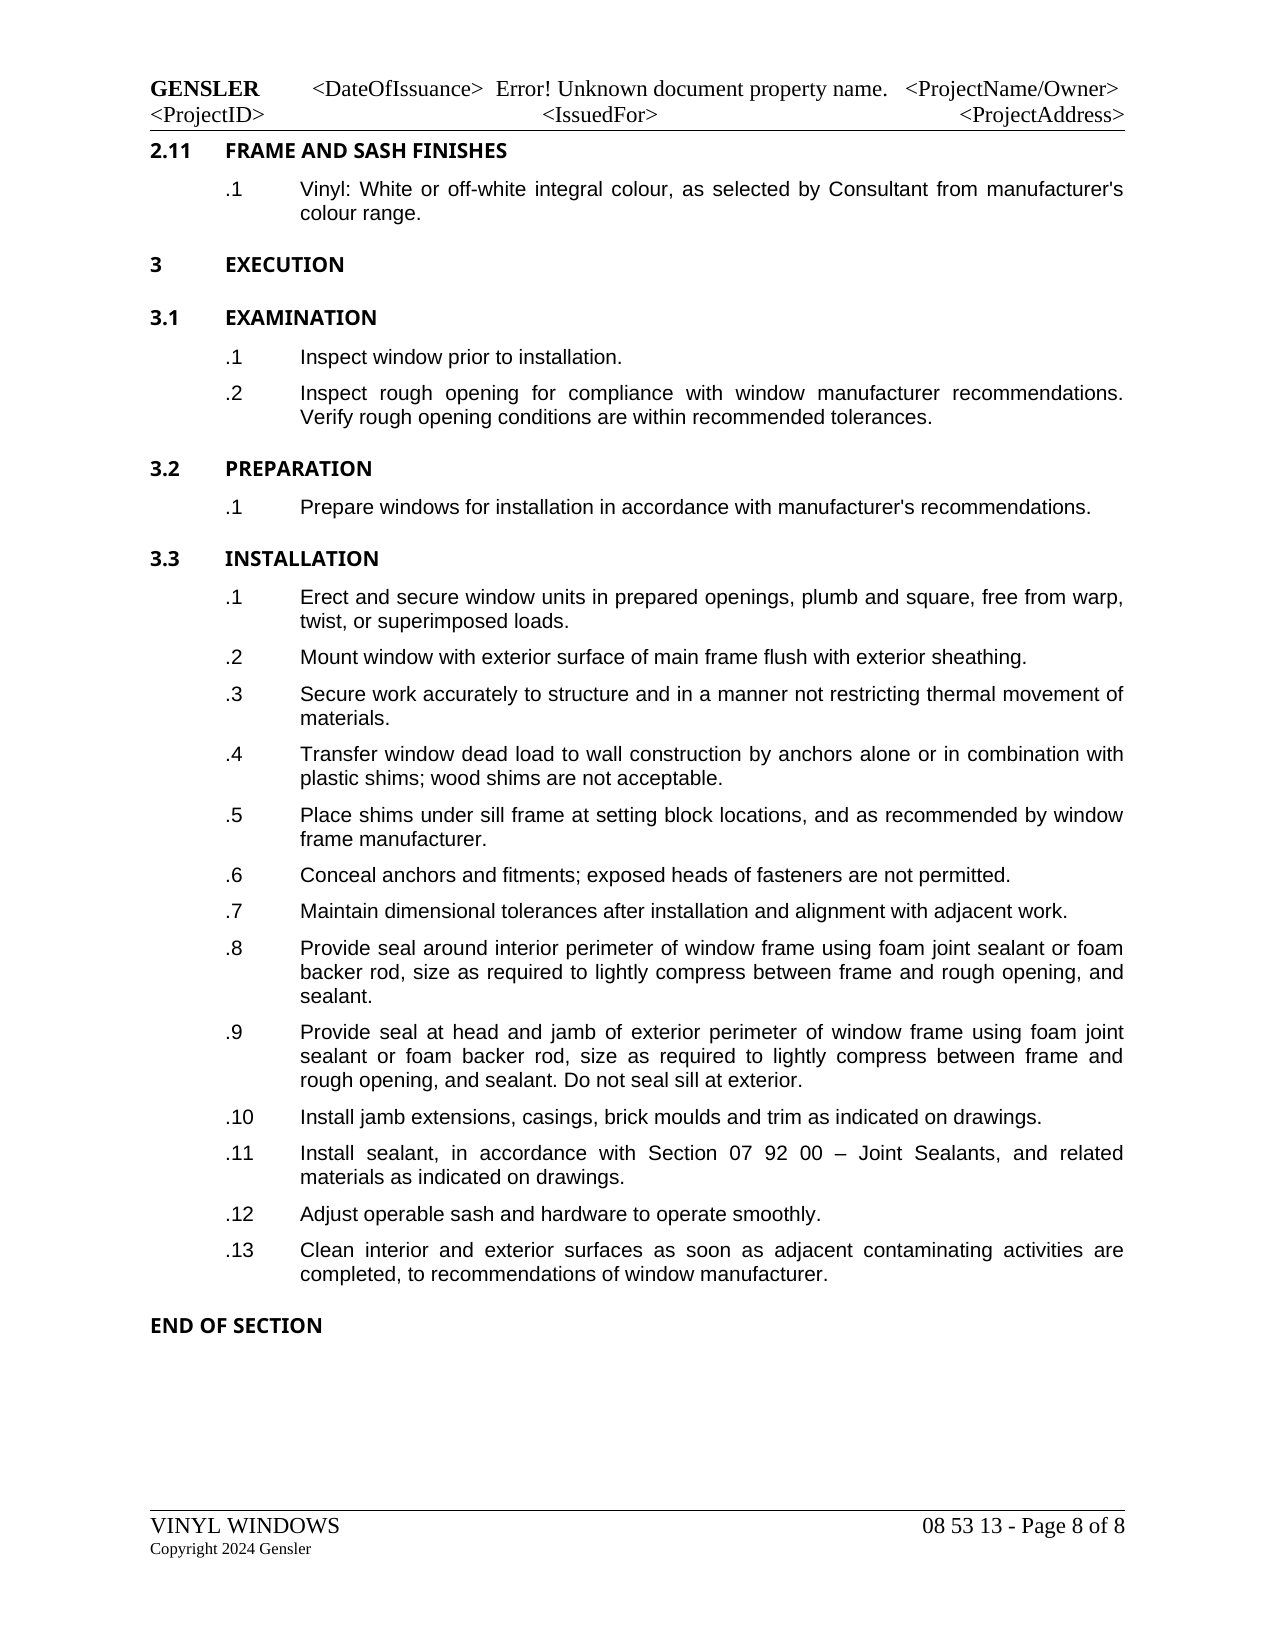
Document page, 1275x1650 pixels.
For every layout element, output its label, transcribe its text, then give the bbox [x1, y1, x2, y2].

list preparation [150, 454, 1125, 482]
list Prepare windows for installation in accordance with manufacturer's recommendations. [225, 495, 1125, 519]
list Inspect window prior to installation. [225, 344, 1125, 368]
list Execution [150, 250, 1125, 278]
list Inspect rough opening for compliance with window manufacturer recommendations. Verify rough opening conditions are within recommended tolerances. [225, 381, 1125, 429]
list Secure work accurately to structure and in a manner not restricting thermal movement of materials. [225, 682, 1125, 729]
list examination [150, 303, 1125, 332]
title END OF SECTION [150, 1311, 1125, 1339]
list Vinyl: White or off-white integral colour, as selected by Consultant from manufacturer's colour range. [225, 177, 1125, 225]
list Mount window with exterior surface of main frame flush with exterior sheathing. [225, 645, 1125, 669]
list Conceal anchors and fitments; exposed heads of fasteners are not permitted. [225, 863, 1125, 887]
list INSTALLATION [150, 544, 1125, 572]
list Clean interior and exterior surfaces as soon as adjacent contaminating activities are completed, to recommendations of window manufacturer. [225, 1238, 1125, 1286]
list Provide seal at head and jamb of exterior perimeter of window frame using foam joint sealant or foam backer rod, size as required to lightly compress between frame and rough opening, and sealant. Do not seal sill at exterior. [225, 1020, 1125, 1092]
list Provide seal around interior perimeter of window frame using foam joint sealant or foam backer rod, size as required to lightly compress between frame and rough opening, and sealant. [225, 936, 1125, 1008]
list Install jamb extensions, casings, brick moulds and trim as indicated on drawings. [225, 1104, 1125, 1128]
list FRAME AND SASH FINISHES [150, 136, 1125, 165]
list Install sealant, in accordance with Section 07 92 00 – Joint Sealants, and related materials as indicated on drawings. [225, 1141, 1125, 1189]
list Adjust operable sash and hardware to operate smoothly. [225, 1201, 1125, 1225]
list Maintain dimensional tolerances after installation and alignment with adjacent work. [225, 899, 1125, 923]
list Transfer window dead load to wall construction by anchors alone or in combination with plastic shims; wood shims are not acceptable. [225, 742, 1125, 790]
list Erect and secure window units in prepared openings, plumb and square, free from warp, twist, or superimposed loads. [225, 585, 1125, 633]
list Place shims under sill frame at setting block locations, and as recommended by window frame manufacturer. [225, 802, 1125, 850]
